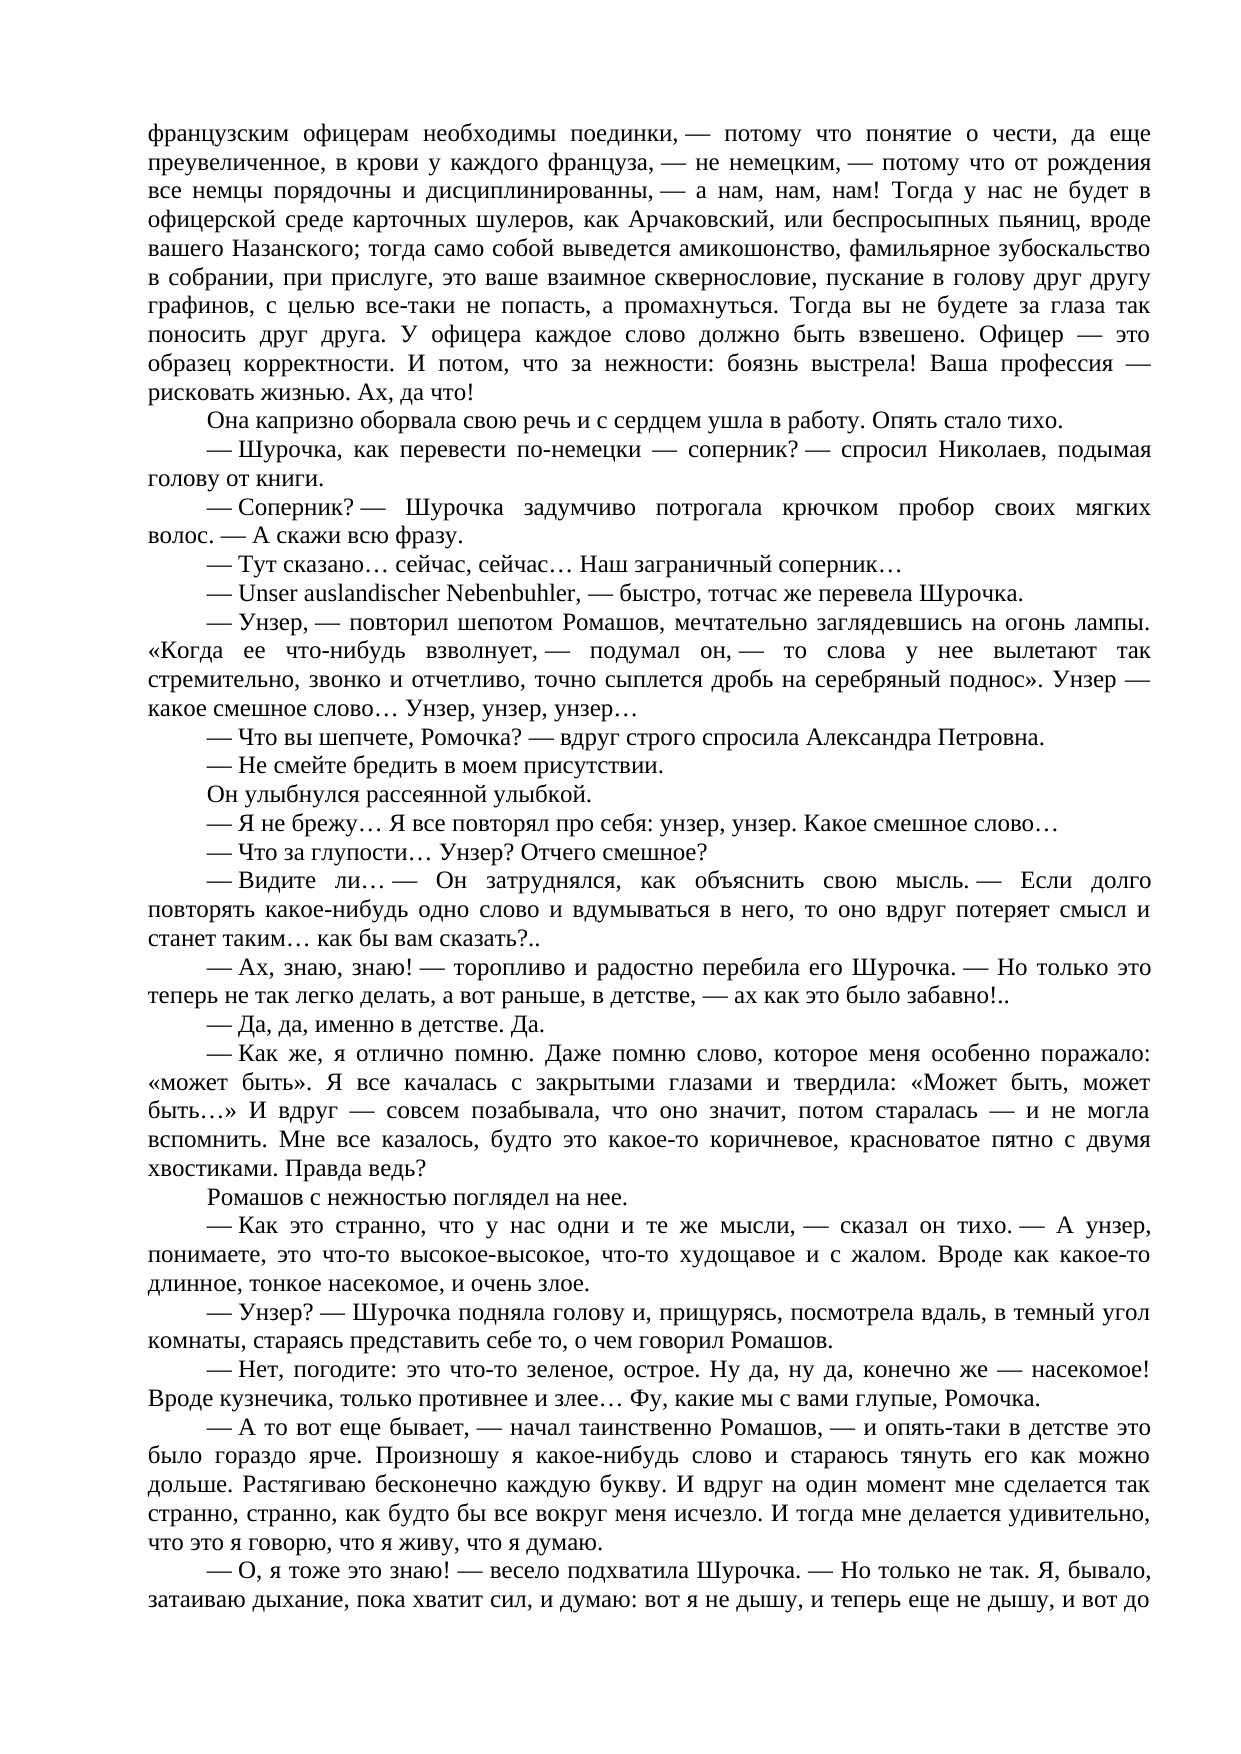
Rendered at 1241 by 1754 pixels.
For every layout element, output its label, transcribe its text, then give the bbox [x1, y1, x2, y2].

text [148, 1556, 1152, 1613]
text — А то вот еще бывает, — начал таинственно Ромашов, — и опять-таки в детстве это было гораздо ярче. Произношу я какое-нибудь слово и стараюсь тянуть его как можно дольше. Растягиваю бесконечно каждую букву. И вдруг на один момент мне сделается так странно, странно, как будто бы все вокруг меня исчезло. И тогда мне делается удивительно, что это я говорю, что я живу, что я думаю. [148, 1412, 1152, 1556]
text — Ах, знаю, знаю! — торопливо и радостно перебила его Шурочка. — Но только это теперь не так легко делать, а вот раньше, в детстве, — ах как это было забавно!.. [148, 952, 1152, 1009]
text — Unser auslandischer Nebenbuhler, — быстро, тотчас же перевела Шурочка. [148, 578, 1152, 607]
text — Нет, погодите: это что-то зеленое, острое. Ну да, ну да, конечно же — насекомое! Вроде кузнечика, только противнее и злее… Фу, какие мы с вами глупые, Ромочка. [148, 1354, 1152, 1412]
text — Я не брежу… Я все повторял про себя: унзер, унзер. Какое смешное слово… [148, 808, 1152, 837]
text — Видите ли… — Он затруднялся, как объяснить свою мысль. — Если долго повторять какое-нибудь одно слово и вдумываться в него, то оно вдруг потеряет смысл и станет таким… как бы вам сказать?.. [148, 866, 1152, 952]
text Ромашов с нежностью поглядел на нее. [148, 1182, 1152, 1211]
text — Как же, я отлично помню. Даже помню слово, которое меня особенно поражало: «может быть». Я все качалась с закрытыми глазами и твердила: «Может быть, может быть…» И вдруг — совсем позабывала, что оно значит, потом старалась — и не могла вспомнить. Мне все казалось, будто это какое-то коричневое, красноватое пятно с двумя хвостиками. Правда ведь? [148, 1038, 1152, 1182]
text — Унзер? — Шурочка подняла голову и, прищурясь, посмотрела вдаль, в темный угол комнаты, стараясь представить себе то, о чем говорил Ромашов. [148, 1297, 1152, 1354]
text — Шурочка, как перевести по-немецки — соперник? — спросил Николаев, подымая голову от книги. [148, 434, 1152, 492]
text — Соперник? — Шурочка задумчиво потрогала крючком пробор своих мягких волос. — А скажи всю фразу. [148, 492, 1152, 549]
text — Не смейте бредить в моем присутствии. [148, 751, 1152, 779]
text Он улыбнулся рассеянной улыбкой. [148, 779, 1152, 808]
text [148, 118, 1152, 406]
text — Что за глупости… Унзер? Отчего смешное? [148, 837, 1152, 866]
text — Тут сказано… сейчас, сейчас… Наш заграничный соперник… [148, 549, 1152, 578]
text — Как это странно, что у нас одни и те же мысли, — сказал он тихо. — А унзер, понимаете, это что-то высокое-высокое, что-то худощавое и с жалом. Вроде как какое-то длинное, тонкое насекомое, и очень злое. [148, 1211, 1152, 1297]
text — Унзер, — повторил шепотом Ромашов, мечтательно заглядевшись на огонь лампы. «Когда ее что-нибудь взволнует, — подумал он, — то слова у нее вылетают так стремительно, звонко и отчетливо, точно сыплется дробь на серебряный поднос». Унзер — какое смешное слово… Унзер, унзер, унзер… [148, 607, 1152, 722]
text — Да, да, именно в детстве. Да. [148, 1009, 1152, 1038]
text Она капризно оборвала свою речь и с сердцем ушла в работу. Опять стало тихо. [148, 406, 1152, 434]
text — Что вы шепчете, Ромочка? — вдруг строго спросила Александра Петровна. [148, 722, 1152, 751]
